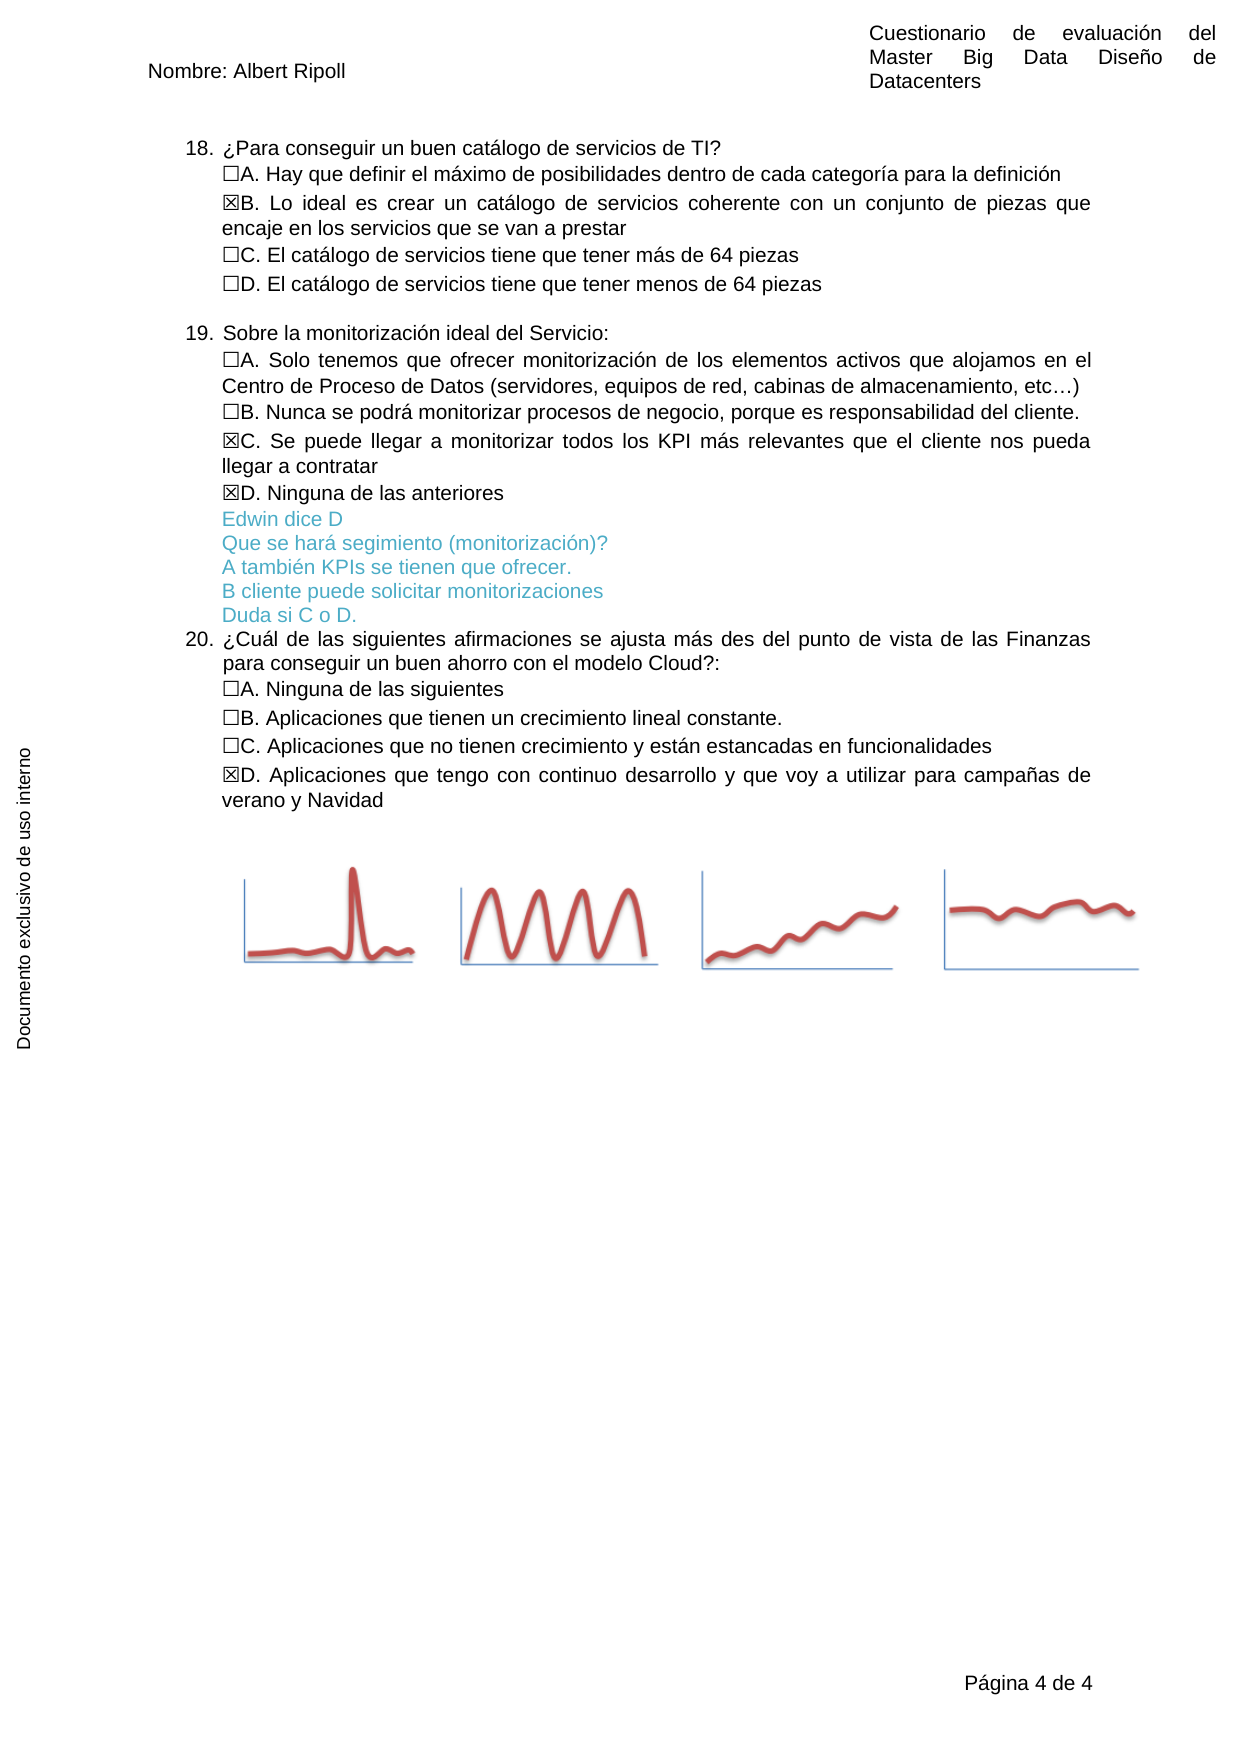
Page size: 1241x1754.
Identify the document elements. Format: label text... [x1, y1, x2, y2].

text D. El catálogo de servicios tiene que tener menos de 64 piezas [222, 269, 1092, 297]
text B. Aplicaciones que tienen un crecimiento lineal constante. [222, 703, 1092, 731]
list ¿Para conseguir un buen catálogo de servicios de TI? [185, 135, 1092, 159]
text B. Lo ideal es crear un catálogo de servicios coherente con un conjunto de piezas que encaje en los servicios que se van a prestar [222, 188, 1092, 240]
text D. Ninguna de las anteriores [222, 478, 1092, 507]
picture [221, 836, 1143, 977]
text B cliente puede solicitar monitorizaciones [222, 578, 1092, 602]
list Sobre la monitorización ideal del Servicio: [185, 321, 1092, 345]
text A también KPIs se tienen que ofrecer. [222, 554, 1092, 578]
text A. Ninguna de las siguientes [222, 674, 1092, 703]
text D. Aplicaciones que tengo con continuo desarrollo y que voy a utilizar para campañas de verano y Navidad [222, 760, 1092, 812]
list ¿Cuál de las siguientes afirmaciones se ajusta más des del punto de vista de las Finanzas para conseguir un buen ahorro con el modelo Cloud?: [185, 626, 1092, 674]
text C. Aplicaciones que no tienen crecimiento y están estancadas en funcionalidades [222, 731, 1092, 760]
text C. Se puede llegar a monitorizar todos los KPI más relevantes que el cliente nos pueda llegar a contratar [222, 426, 1092, 478]
text Que se hará segimiento (monitorización)? [222, 531, 1092, 554]
text C. El catálogo de servicios tiene que tener más de 64 piezas [222, 240, 1092, 269]
text A. Solo tenemos que ofrecer monitorización de los elementos activos que alojamos en el Centro de Proceso de Datos (servidores, equipos de red, cabinas de almacenamiento, etc…) [222, 345, 1092, 397]
text Edwin dice D [222, 507, 1092, 531]
text Duda si C o D. [222, 602, 1092, 626]
text A. Hay que definir el máximo de posibilidades dentro de cada categoría para la definición [222, 159, 1092, 188]
text B. Nunca se podrá monitorizar procesos de negocio, porque es responsabilidad del cliente. [222, 397, 1092, 426]
